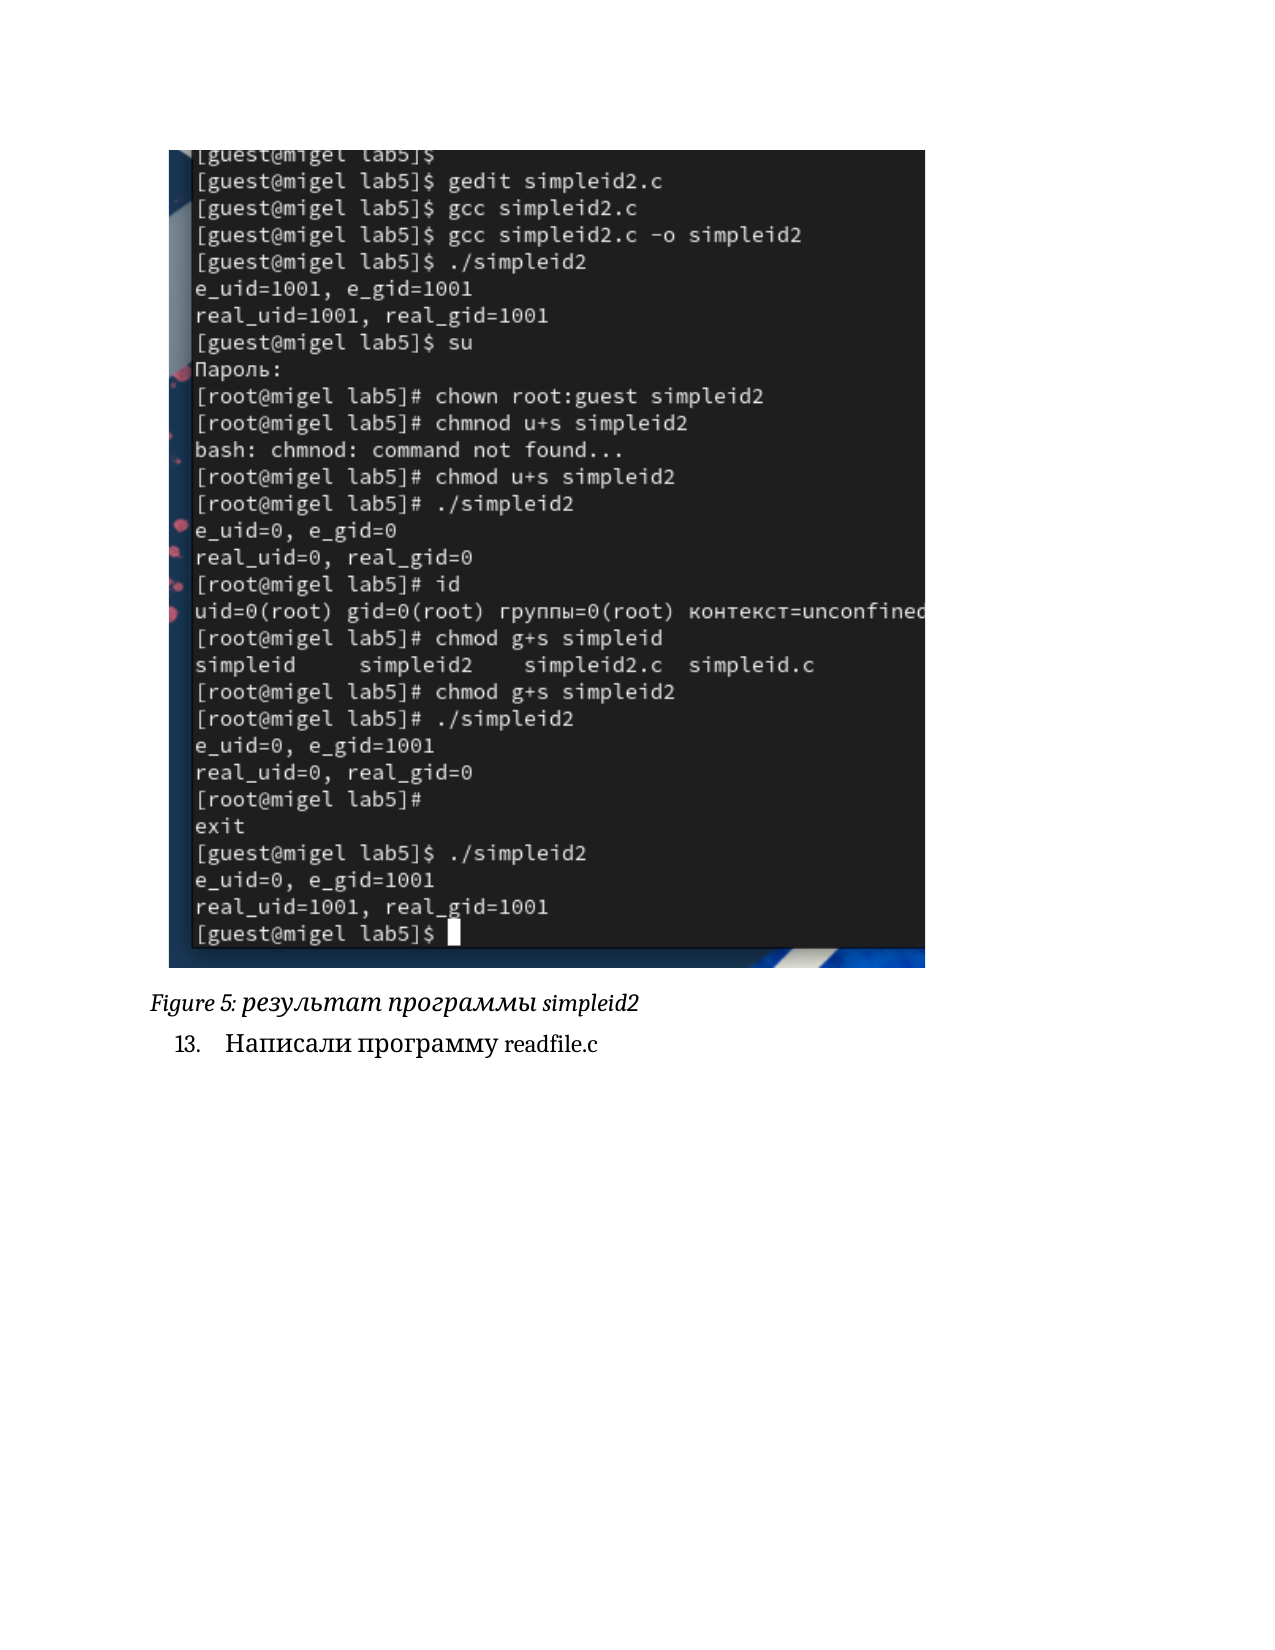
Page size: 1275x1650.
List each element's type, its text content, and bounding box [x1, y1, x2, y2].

list Написали программу readfile.c [175, 1030, 1125, 1059]
picture [168, 150, 926, 968]
text Figure 5: результат программы simpleid2 [150, 989, 1125, 1017]
